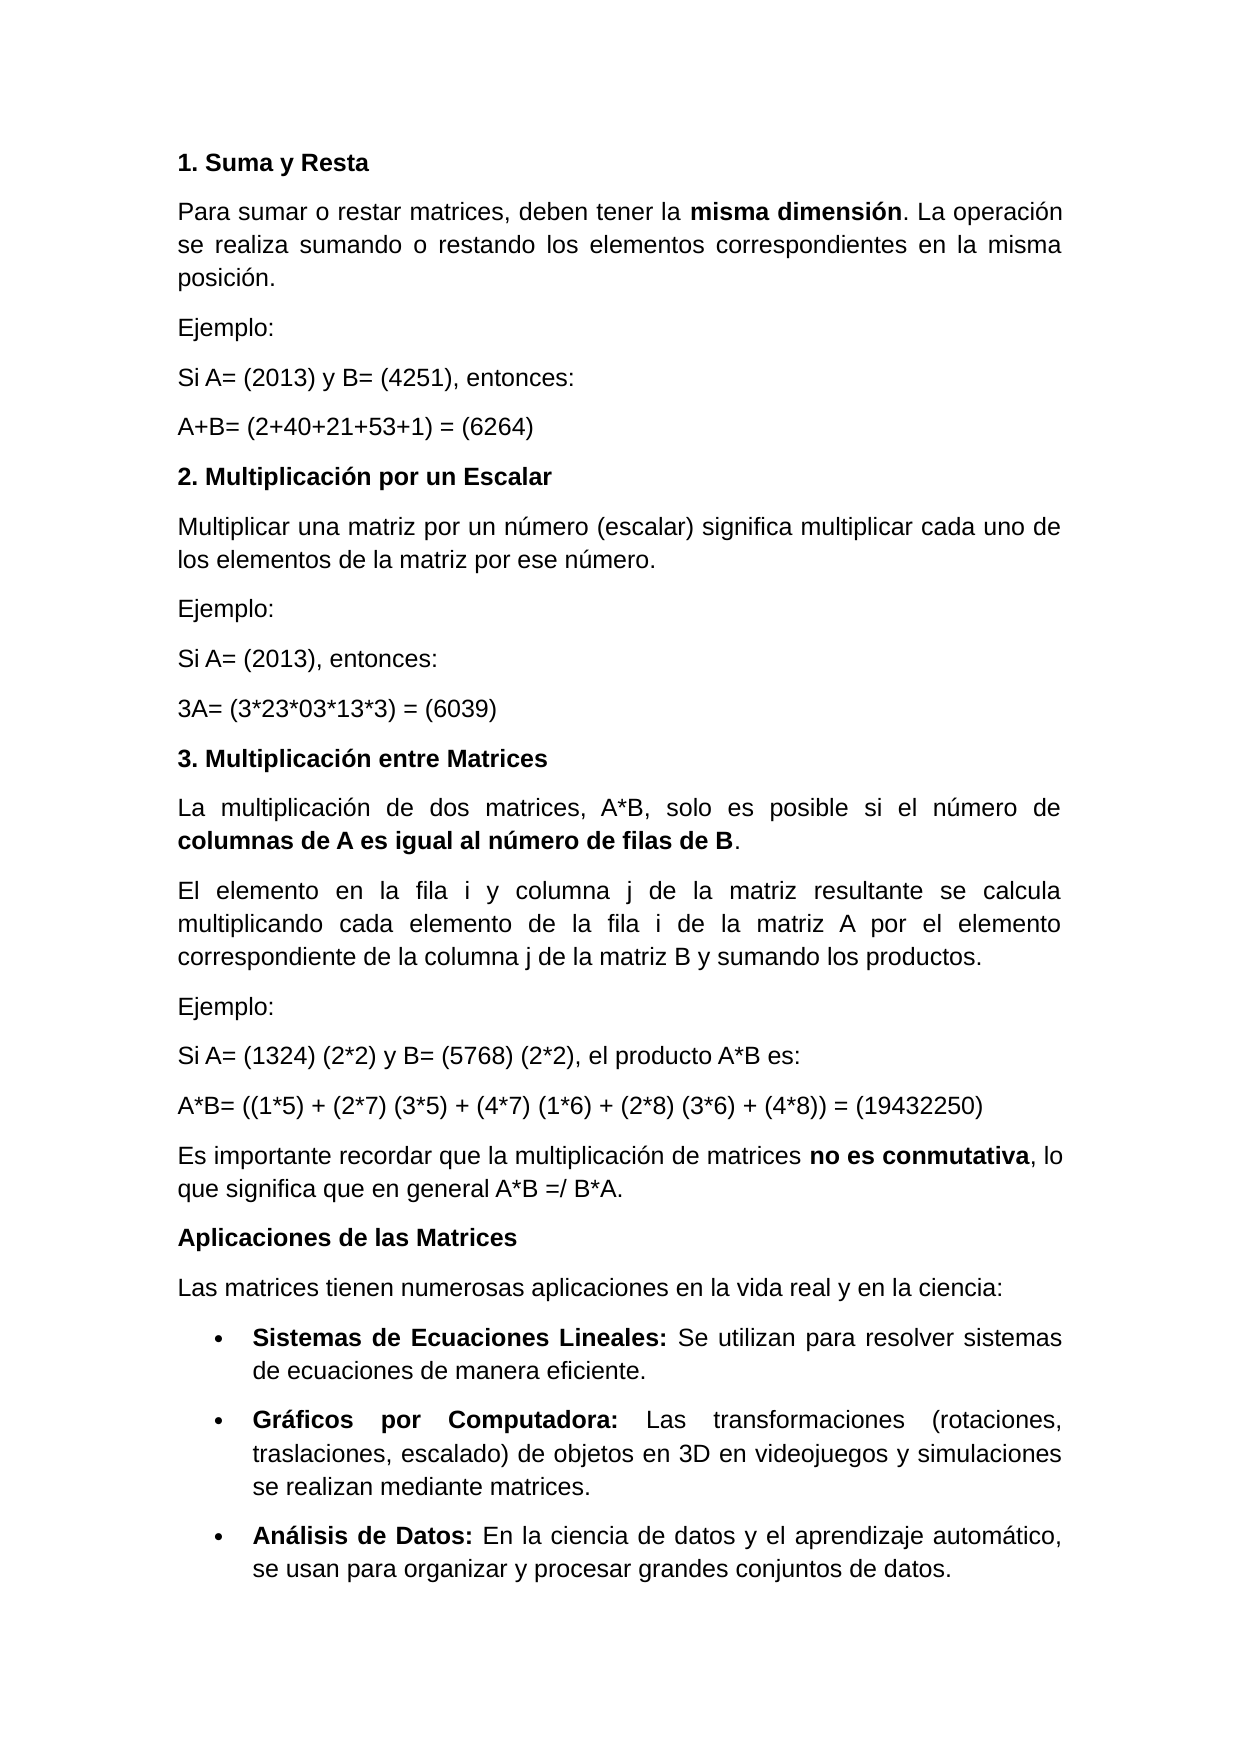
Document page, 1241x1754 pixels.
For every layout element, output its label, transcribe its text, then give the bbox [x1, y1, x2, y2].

list Sistemas de Ecuaciones Lineales: Se utilizan para resolver sistemas de ecuaciones de manera eficiente. [215, 1323, 1063, 1384]
text Para sumar o restar matrices, deben tener la misma dimensión. La operación se realiza sumando o restando los elementos correspondientes en la misma posición. [177, 197, 1063, 292]
text Si A= (20​13​), entonces: [177, 644, 1063, 673]
text Si A= (20​13​) y B= (42​51​), entonces: [177, 363, 1063, 391]
text Ejemplo: [177, 992, 1063, 1020]
text Las matrices tienen numerosas aplicaciones en la vida real y en la ciencia: [177, 1273, 1063, 1302]
text 3. Multiplicación entre Matrices [177, 743, 1063, 772]
text 3A= (3*23*0​3*13*3​) = (60​39​) [177, 694, 1063, 723]
text 1. Suma y Resta [177, 148, 1063, 176]
text A*B= ((1*5) + (2*7) (3*5) + (4*7) ​(1*6) + (2*8) (3*6) + (4*8)​) = (1943​2250​) [177, 1091, 1063, 1120]
text Ejemplo: [177, 594, 1063, 623]
text A+B= (2+40+2​1+53+1​) = (62​64​) [177, 412, 1063, 441]
text Multiplicar una matriz por un número (escalar) significa multiplicar cada uno de los elementos de la matriz por ese número. [177, 512, 1063, 573]
text Aplicaciones de las Matrices [177, 1223, 1063, 1252]
text Es importante recordar que la multiplicación de matrices no es conmutativa, lo que significa que en general A*B =/ B*A. [177, 1141, 1063, 1202]
list Análisis de Datos: En la ciencia de datos y el aprendizaje automático, se usan para organizar y procesar grandes conjuntos de datos. [215, 1521, 1063, 1583]
text Si A= (13​24​) (2*2) y B= (57​68​) (2*2), el producto A*B es: [177, 1041, 1063, 1070]
list Gráficos por Computadora: Las transformaciones (rotaciones, traslaciones, escalado) de objetos en 3D en videojuegos y simulaciones se realizan mediante matrices. [215, 1406, 1063, 1500]
text El elemento en la fila i y columna j de la matriz resultante se calcula multiplicando cada elemento de la fila i de la matriz A por el elemento correspondiente de la columna j de la matriz B y sumando los productos. [177, 876, 1063, 971]
text 2. Multiplicación por un Escalar [177, 462, 1063, 491]
text Ejemplo: [177, 313, 1063, 342]
text La multiplicación de dos matrices, A*B, solo es posible si el número de columnas de A es igual al número de filas de B. [177, 793, 1063, 855]
